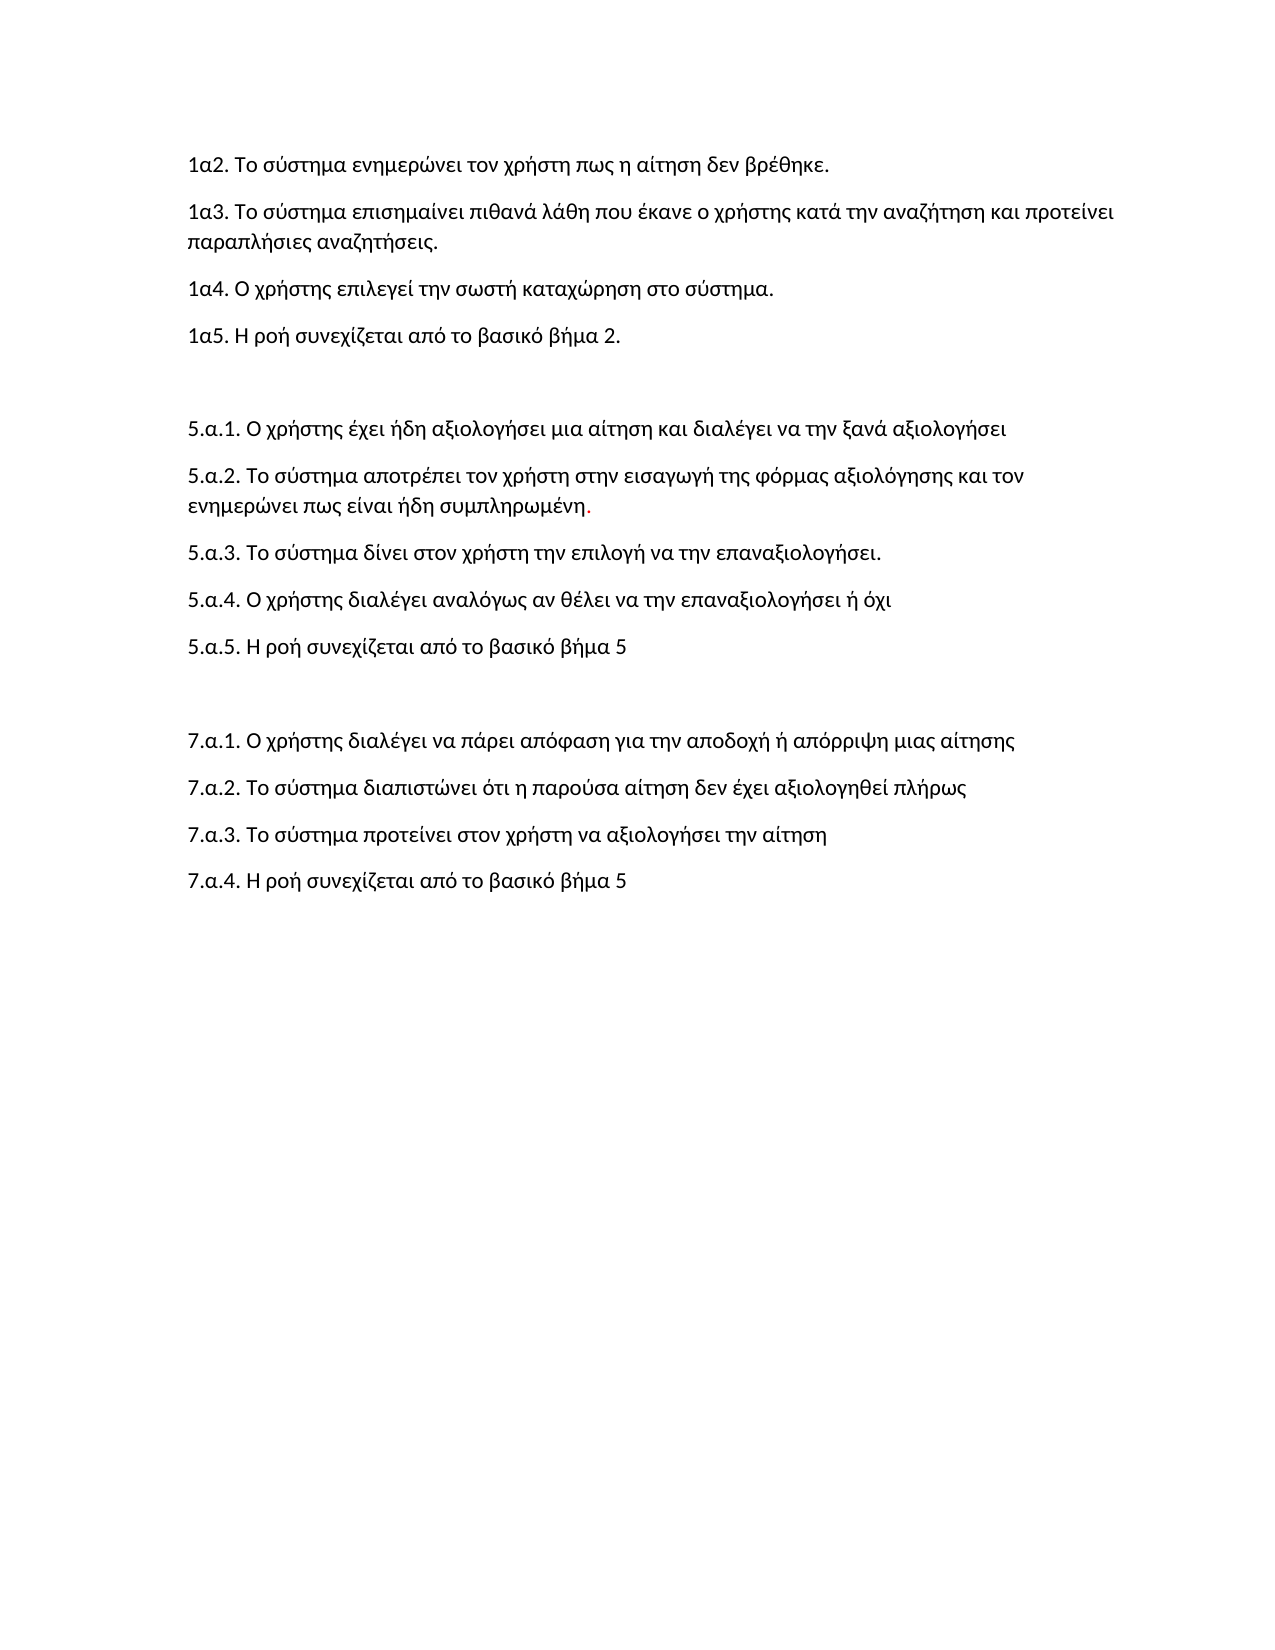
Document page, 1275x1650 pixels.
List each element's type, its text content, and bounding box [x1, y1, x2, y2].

text 5.α.3. Το σύστημα δίνει στον χρήστη την επιλογή να την επαναξιολογήσει. [187, 538, 1125, 567]
text 5.α.4. Ο χρήστης διαλέγει αναλόγως αν θέλει να την επαναξιολογήσει ή όχι [187, 585, 1125, 613]
text 7.α.2. Το σύστημα διαπιστώνει ότι η παρούσα αίτηση δεν έχει αξιολογηθεί πλήρως [187, 773, 1125, 801]
text 1α4. Ο χρήστης επιλεγεί την σωστή καταχώρηση στο σύστημα. [187, 274, 1125, 302]
text 5.α.1. Ο χρήστης έχει ήδη αξιολογήσει μια αίτηση και διαλέγει να την ξανά αξιολογήσει [187, 414, 1125, 443]
text 1α2. Το σύστημα ενημερώνει τον χρήστη πως η αίτηση δεν βρέθηκε. [187, 150, 1125, 178]
text 7.α.4. Η ροή συνεχίζεται από το βασικό βήμα 5 [187, 867, 1125, 895]
text 1α3. Το σύστημα επισημαίνει πιθανά λάθη που έκανε ο χρήστης κατά την αναζήτηση και προτείνει παραπλήσιες αναζητήσεις. [187, 197, 1125, 255]
text 5.α.5. Η ροή συνεχίζεται από το βασικό βήμα 5 [187, 632, 1125, 660]
text 7.α.3. Το σύστημα προτείνει στον χρήστη να αξιολογήσει την αίτηση [187, 820, 1125, 848]
text 5.α.2. Το σύστημα αποτρέπει τον χρήστη στην εισαγωγή της φόρμας αξιολόγησης και τον ενημερώνει πως είναι ήδη συμπληρωμένη. [187, 461, 1125, 520]
text 7.α.1. Ο χρήστης διαλέγει να πάρει απόφαση για την αποδοχή ή απόρριψη μιας αίτησης [187, 726, 1125, 754]
text 1α5. Η ροή συνεχίζεται από το βασικό βήμα 2. [187, 321, 1125, 349]
